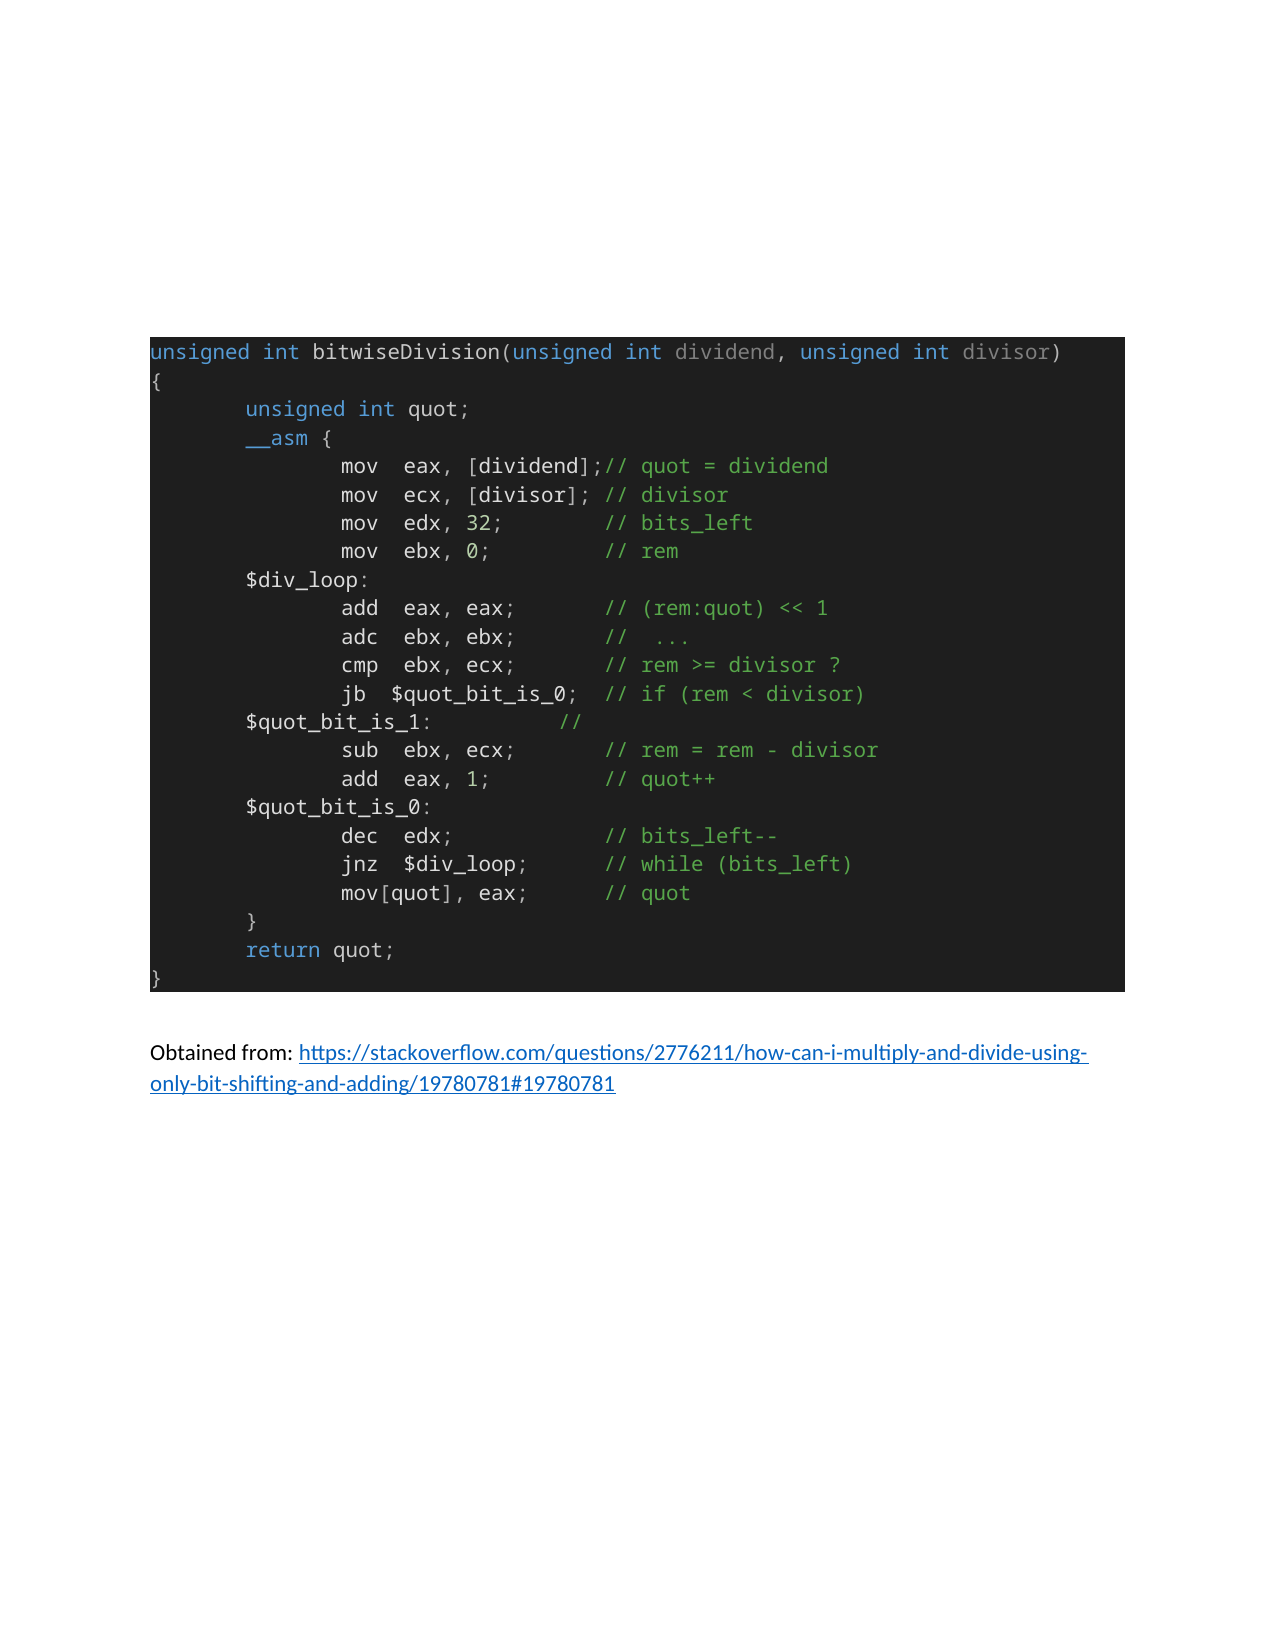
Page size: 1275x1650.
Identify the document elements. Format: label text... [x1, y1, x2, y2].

text $quot_bit_is_0: [150, 792, 1125, 821]
text mov edx, 32; // bits_left [150, 508, 1125, 537]
text __asm { [150, 423, 1125, 451]
text dec edx; // bits_left-- [150, 821, 1125, 849]
text adc ebx, ebx; // ... [150, 622, 1125, 650]
text mov eax, [dividend];// quot = dividend [150, 451, 1125, 480]
text add eax, eax; // (rem:quot) << 1 [150, 593, 1125, 622]
text Obtained from: https://stackoverflow.com/questions/2776211/how-can-i-multiply-and-divide-using-only-bit-shifting-and-adding/19780781#19780781 [150, 1038, 1125, 1097]
text cmp ebx, ecx; // rem >= divisor ? [150, 650, 1125, 679]
text jnz $div_loop; // while (bits_left) [150, 849, 1125, 878]
text } [150, 963, 1125, 992]
text unsigned int quot; [150, 394, 1125, 423]
text add eax, 1; // quot++ [150, 764, 1125, 792]
text $quot_bit_is_1: // [150, 707, 1125, 736]
text unsigned int bitwiseDivision(unsigned int dividend, unsigned int divisor) [150, 337, 1125, 366]
text sub ebx, ecx; // rem = rem - divisor [150, 736, 1125, 764]
text return quot; [150, 935, 1125, 963]
text mov ebx, 0; // rem [150, 537, 1125, 565]
text { [150, 366, 1125, 394]
text mov[quot], eax; // quot [150, 878, 1125, 906]
text jb $quot_bit_is_0; // if (rem < divisor) [150, 679, 1125, 707]
text $div_loop: [150, 565, 1125, 593]
text } [150, 906, 1125, 935]
text mov ecx, [divisor]; // divisor [150, 480, 1125, 508]
